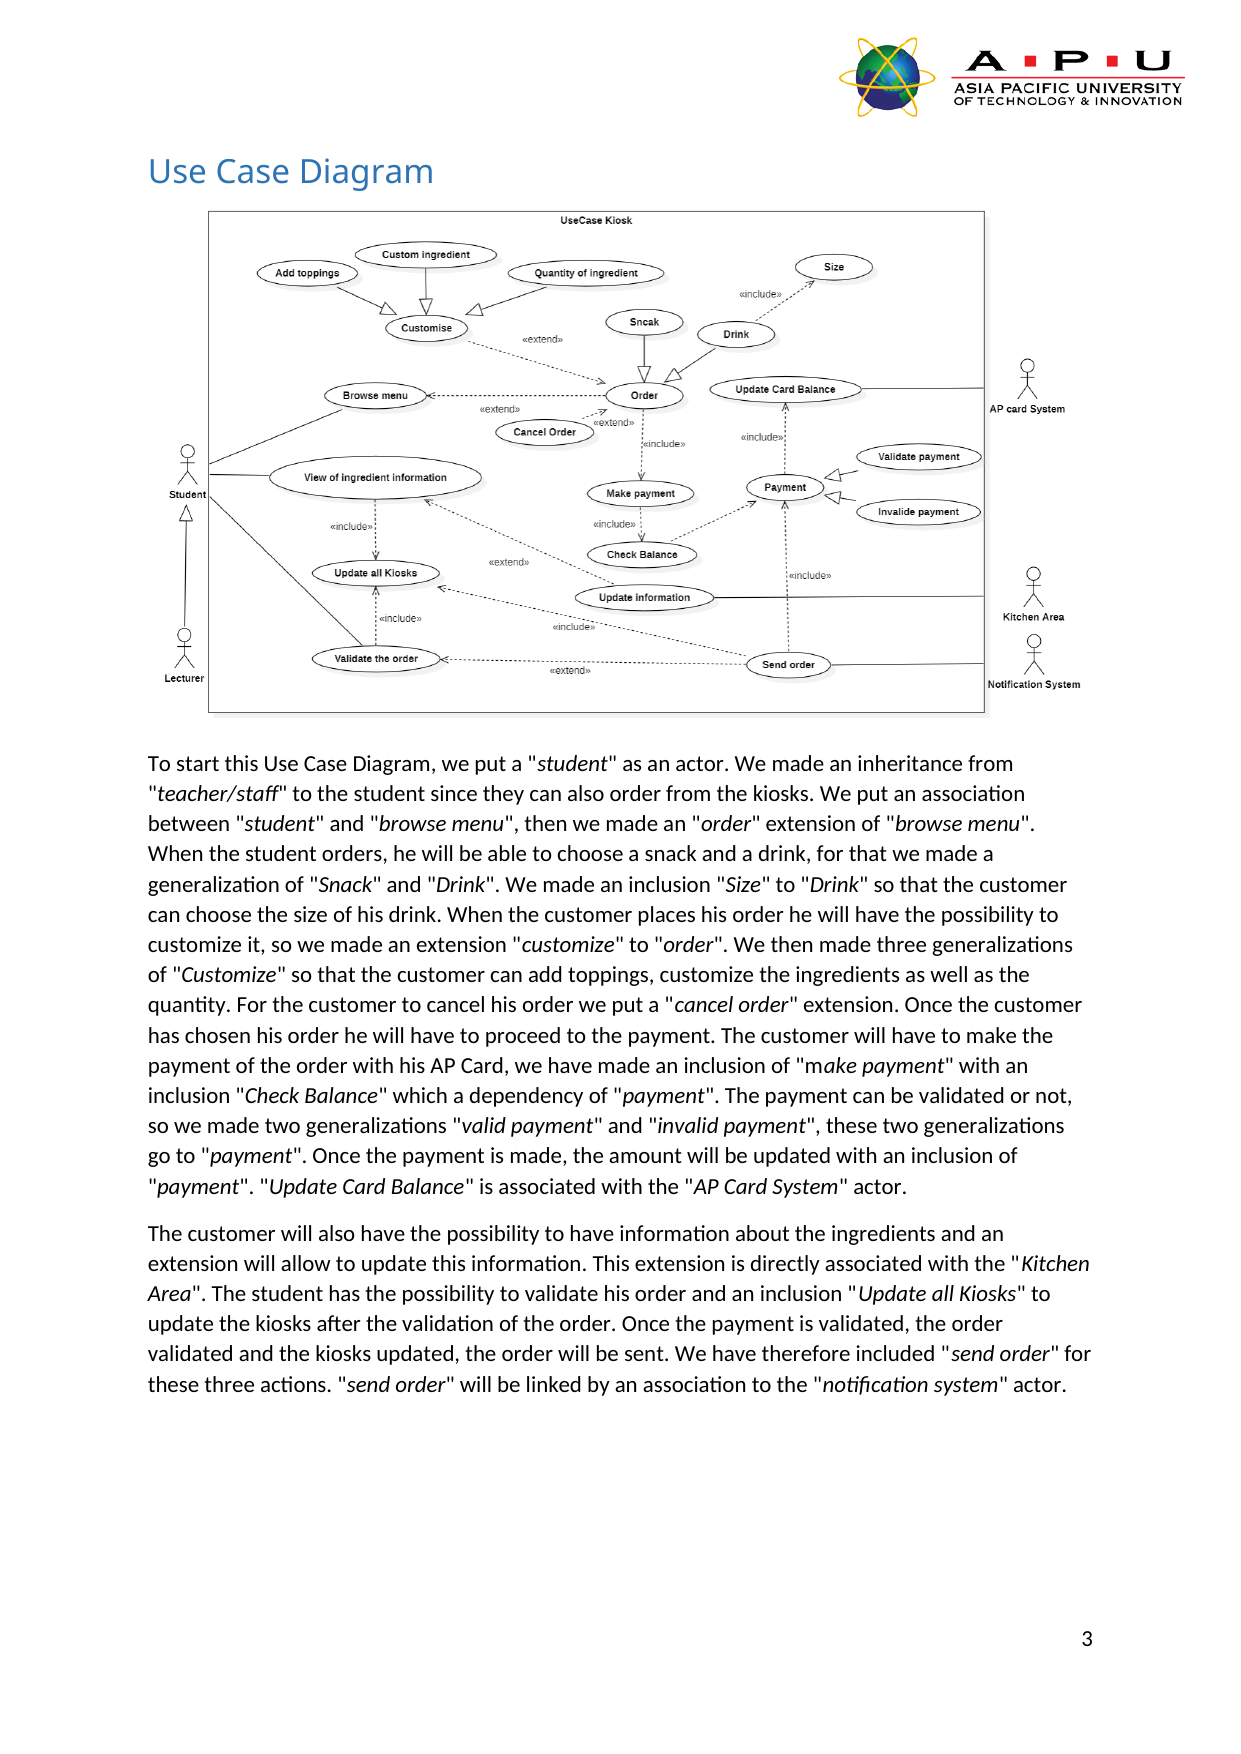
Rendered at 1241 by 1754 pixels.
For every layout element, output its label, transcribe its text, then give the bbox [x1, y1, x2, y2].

picture [834, 31, 1191, 121]
text To start this Use Case Diagram, we put a "student" as an actor. We made an inheritance from "teacher/staff" to the student since they can also order from the kiosks. We put an association between "student" and "browse menu", then we made an "order" extension of "browse menu". When the student orders, he will be able to choose a snack and a drink, for that we made a generalization of "Snack" and "Drink". We made an inclusion "Size" to "Drink" so that the customer can choose the size of his drink. When the customer places his order he will have the possibility to customize it, so we made an extension "customize" to "order". We then made three generalizations of "Customize" so that the customer can add toppings, customize the ingredients as well as the quantity. For the customer to cancel his order we put a "cancel order" extension. Once the customer has chosen his order he will have to proceed to the payment. The customer will have to make the payment of the order with his AP Card, we have made an inclusion of "make payment" with an inclusion "Check Balance" which a dependency of "payment". The payment can be validated or not, so we made two generalizations "valid payment" and "invalid payment", these two generalizations go to "payment". Once the payment is made, the amount will be updated with an inclusion of "payment". "Update Card Balance" is associated with the "AP Card System" actor. [148, 749, 1093, 1200]
picture [147, 196, 1093, 731]
text The customer will also have the possibility to have information about the ingredients and an extension will allow to update this information. This extension is directly associated with the "Kitchen Area". The student has the possibility to validate his order and an inclusion "Update all Kiosks" to update the kiosks after the validation of the order. Once the payment is validated, the order validated and the kiosks updated, the order will be sent. We have therefore included "send order" for these three actions. "send order" will be linked by an association to the "notification system" actor. [148, 1219, 1093, 1398]
subtitle Use Case Diagram [148, 148, 1093, 193]
